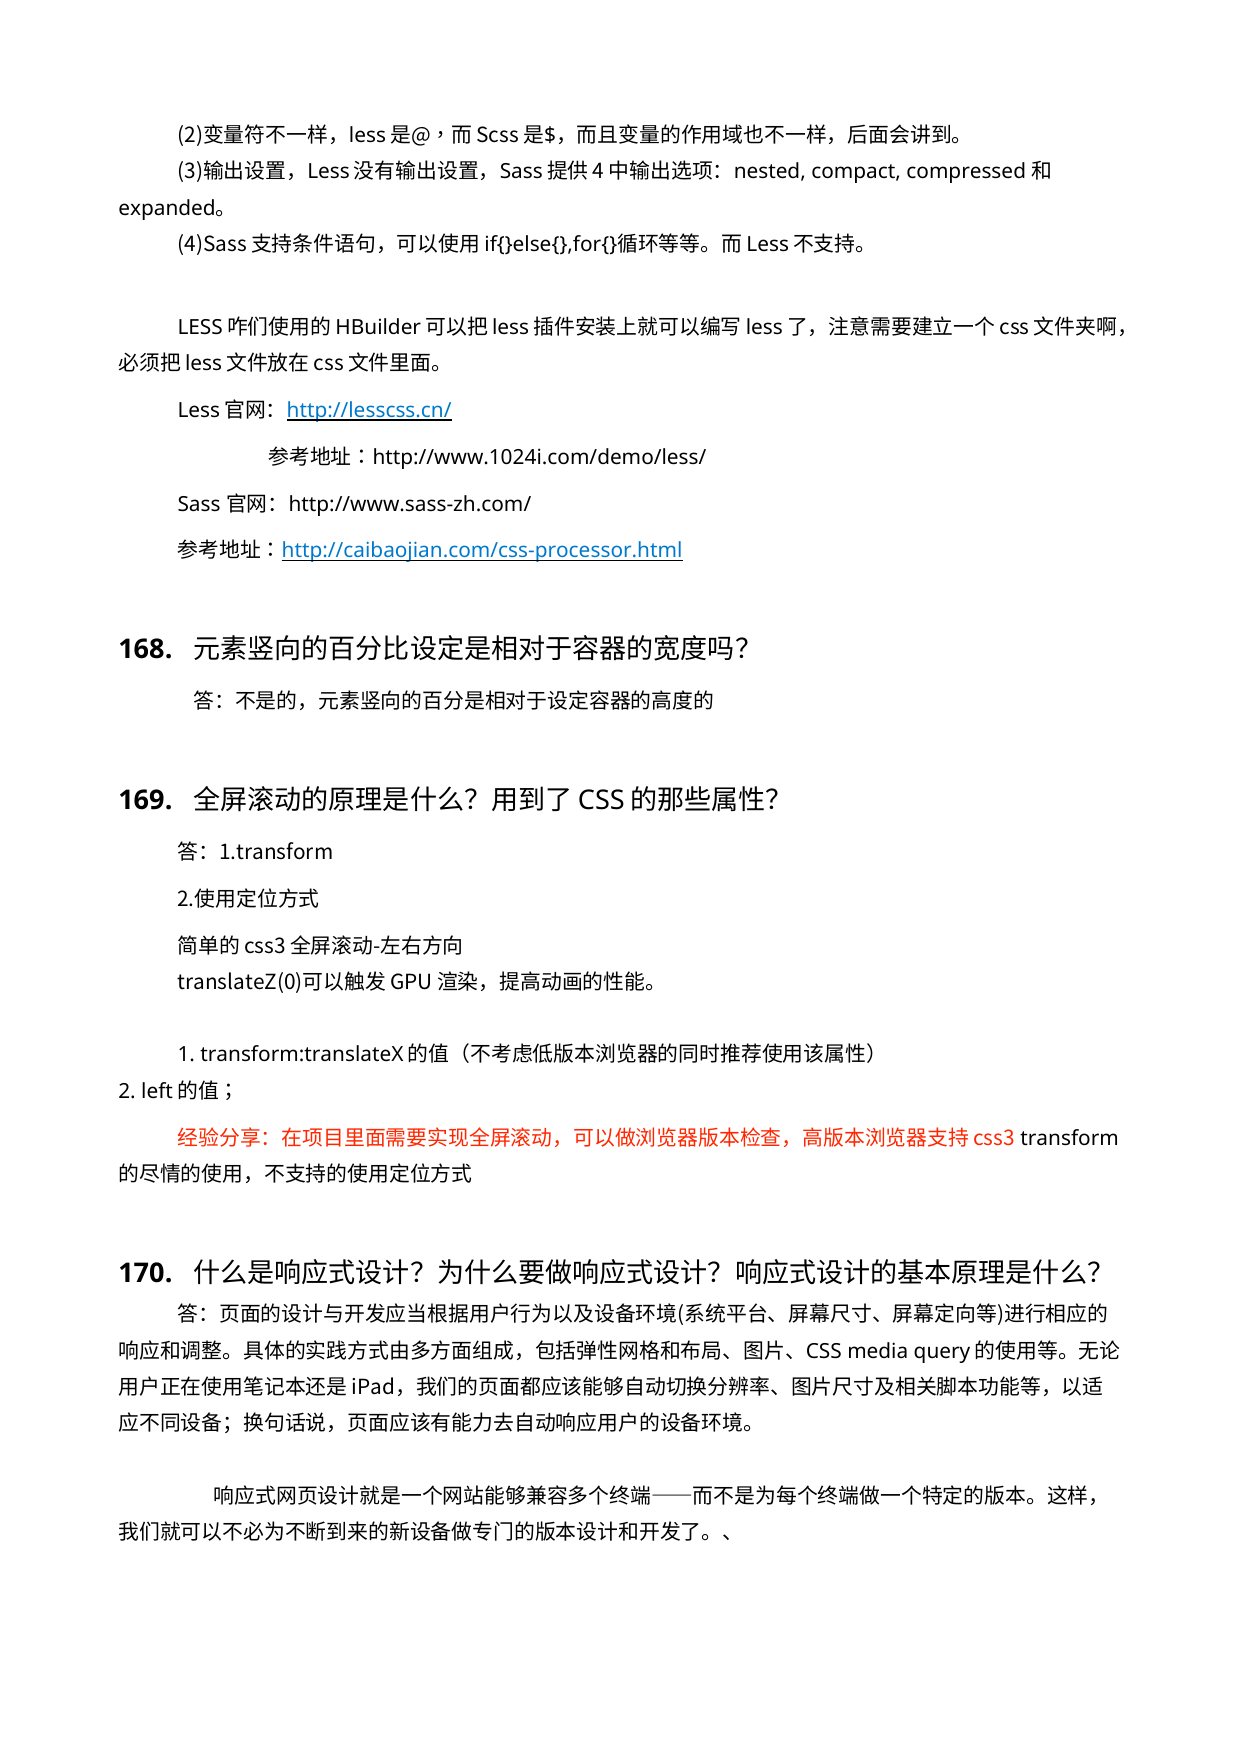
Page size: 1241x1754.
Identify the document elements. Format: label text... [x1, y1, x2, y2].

text 简单的css3全屏滚动-左右方向 [118, 929, 1122, 959]
text 经验分享：在项目里面需要实现全屏滚动，可以做浏览器版本检查，高版本浏览器支持css3 transform的尽情的使用，不支持的使用定位方式 [118, 1121, 1122, 1187]
list 元素竖向的百分比设定是相对于容器的宽度吗？ [118, 627, 1122, 666]
text (3)输出设置，Less没有输出设置，Sass提供4中输出选项：nested, compact, compressed 和 expanded。 [118, 154, 1122, 221]
text 1. transform:translateX的值（不考虑低版本浏览器的同时推荐使用该属性） 2. left的值； [118, 1038, 1122, 1104]
text 响应式网页设计就是一个网站能够兼容多个终端——而不是为每个终端做一个特定的版本。这样，我们就可以不必为不断到来的新设备做专门的版本设计和开发了。、 [118, 1479, 1122, 1546]
text 参考地址：http://caibaojian.com/css-processor.html [118, 534, 1122, 564]
text (4)Sass支持条件语句，可以使用if{}else{},for{}循环等等。而Less不支持。 [118, 227, 1122, 257]
text LESS咋们使用的HBuilder可以把less插件安装上就可以编写less了，注意需要建立一个css文件夹啊，必须把less文件放在css文件里面。 [118, 310, 1122, 377]
text Sass 官网：http://www.sass-zh.com/ [118, 487, 1122, 517]
list 全屏滚动的原理是什么？用到了CSS的那些属性？ [118, 778, 1122, 817]
text (2)变量符不一样，less是@，而Scss是$，而且变量的作用域也不一样，后面会讲到。 [118, 118, 1122, 148]
text 2.使用定位方式 [118, 882, 1122, 912]
text 答：不是的，元素竖向的百分是相对于设定容器的高度的 [118, 685, 1122, 715]
text Less官网：http://lesscss.cn/ [118, 393, 1122, 424]
text 答：1.transform [118, 836, 1122, 866]
text 答：页面的设计与开发应当根据用户行为以及设备环境(系统平台、屏幕尺寸、屏幕定向等)进行相应的响应和调整。具体的实践方式由多方面组成，包括弹性网格和布局、图片、CSS media query的使用等。无论用户正在使用笔记本还是iPad，我们的页面都应该能够自动切换分辨率、图片尺寸及相关脚本功能等，以适应不同设备；换句话说，页面应该有能力去自动响应用户的设备环境。 [118, 1298, 1122, 1437]
text 参考地址：http://www.1024i.com/demo/less/ [118, 440, 1122, 470]
text translateZ(0)可以触发GPU渲染，提高动画的性能。 [118, 965, 1122, 995]
list 什么是响应式设计？为什么要做响应式设计？响应式设计的基本原理是什么？ [118, 1251, 1122, 1290]
